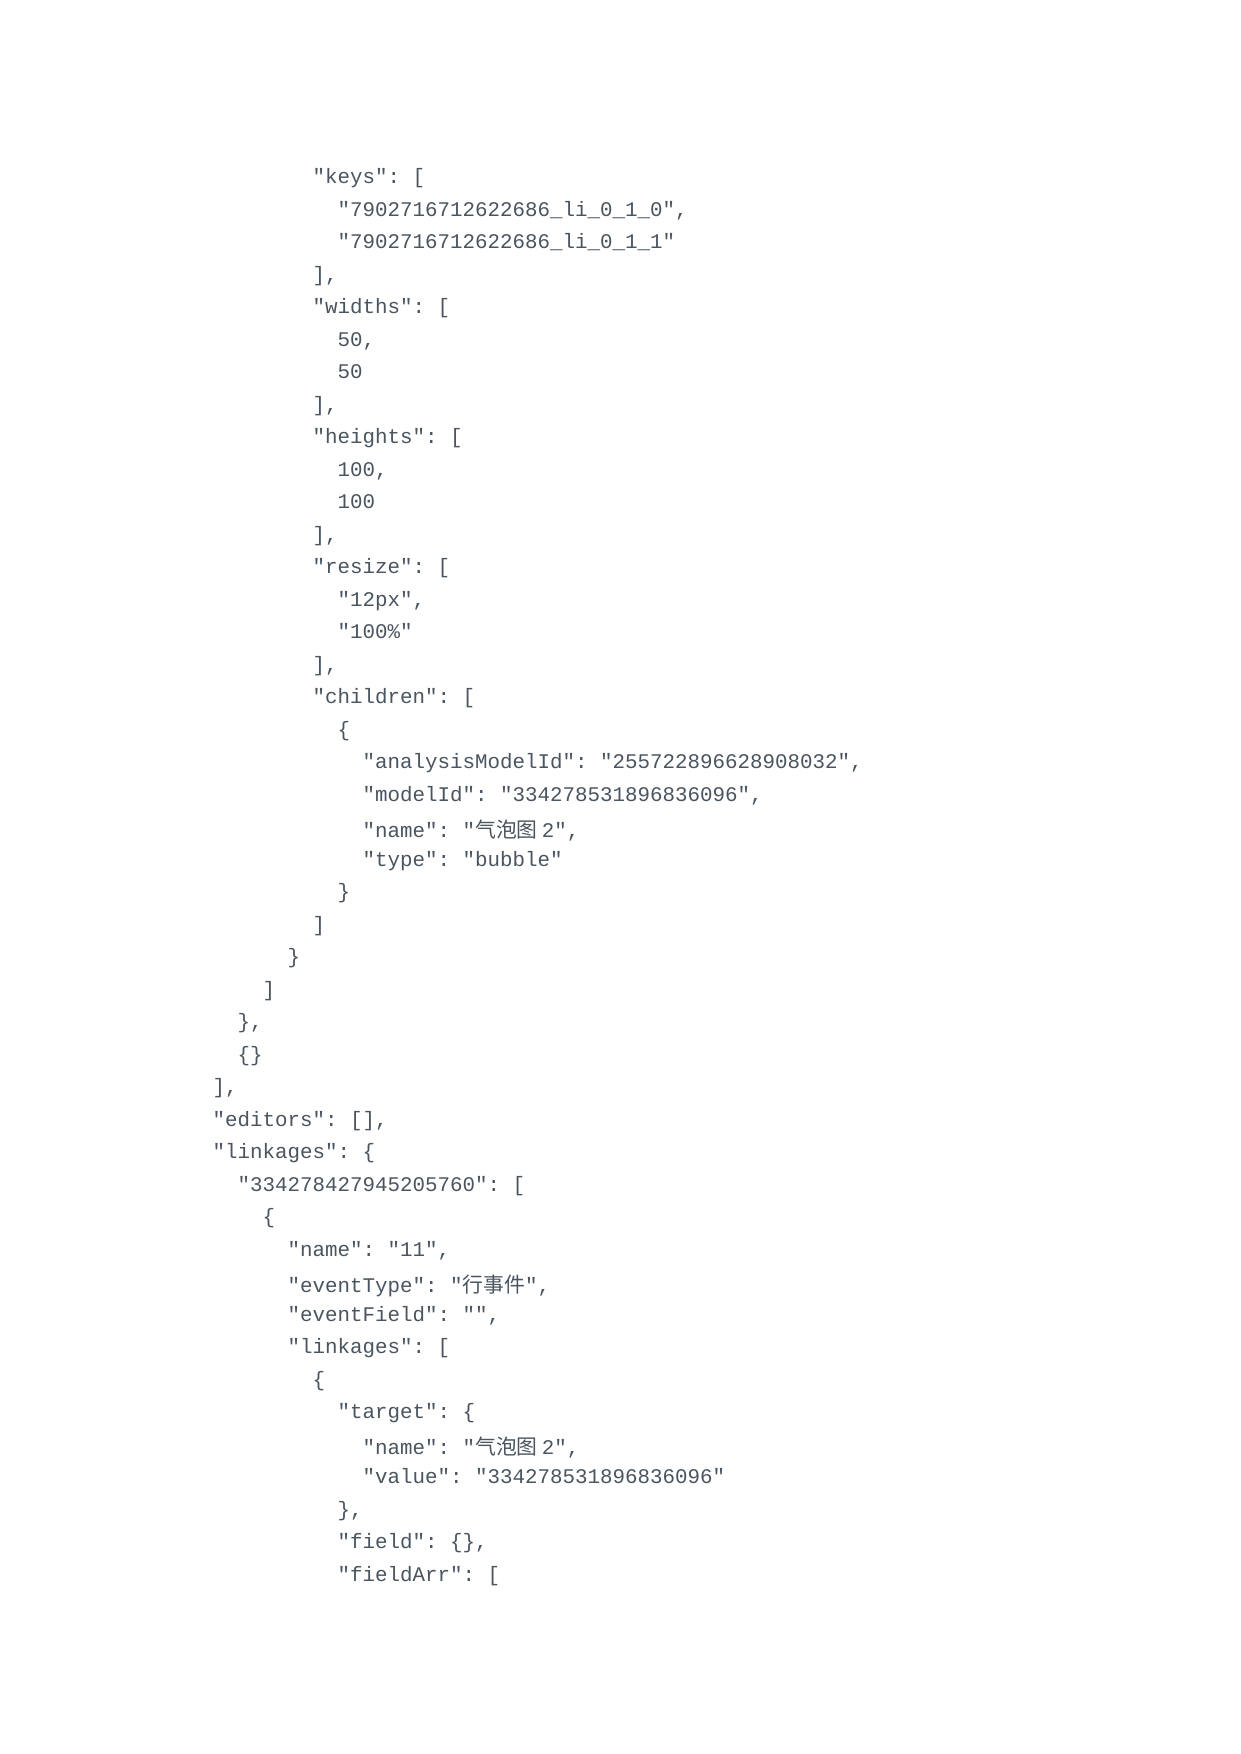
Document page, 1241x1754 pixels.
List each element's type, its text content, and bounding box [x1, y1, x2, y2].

text "7902716712622686_li_0_1_0", [187, 194, 1053, 227]
text 100 [187, 487, 1053, 519]
text "resize": [ [187, 552, 1053, 584]
text "name": "气泡图2", [187, 1429, 1053, 1462]
text "name": "11", [187, 1234, 1053, 1267]
text "7902716712622686_li_0_1_1" [187, 227, 1053, 259]
text "100%" [187, 617, 1053, 649]
text "eventType": "行事件", [187, 1267, 1053, 1299]
text ], [187, 259, 1053, 292]
text "heights": [ [187, 422, 1053, 454]
text "analysisModelId": "255722896628908032", [187, 747, 1053, 779]
text 100, [187, 454, 1053, 487]
text 50 [187, 357, 1053, 389]
text "keys": [ [187, 162, 1053, 194]
text ], [187, 389, 1053, 422]
text "type": "bubble" [187, 844, 1053, 877]
text "linkages": { [187, 1137, 1053, 1169]
text 50, [187, 324, 1053, 357]
text "children": [ [187, 682, 1053, 714]
text } [187, 942, 1053, 974]
text {} [187, 1039, 1053, 1072]
text ] [187, 974, 1053, 1007]
text "editors": [], [187, 1104, 1053, 1137]
text "target": { [187, 1397, 1053, 1429]
text { [187, 1202, 1053, 1234]
text "12px", [187, 584, 1053, 617]
text "value": "334278531896836096" [187, 1462, 1053, 1494]
text ] [187, 909, 1053, 942]
text { [187, 1364, 1053, 1397]
text { [187, 714, 1053, 747]
text ], [187, 649, 1053, 682]
text "widths": [ [187, 292, 1053, 324]
text "eventField": "", [187, 1299, 1053, 1332]
text "modelId": "334278531896836096", [187, 779, 1053, 812]
text "field": {}, [187, 1527, 1053, 1559]
text "fieldArr": [ [187, 1559, 1053, 1592]
text "334278427945205760": [ [187, 1169, 1053, 1202]
text "linkages": [ [187, 1332, 1053, 1364]
text ], [187, 519, 1053, 552]
text }, [187, 1494, 1053, 1527]
text "name": "气泡图2", [187, 812, 1053, 844]
text }, [187, 1007, 1053, 1039]
text ], [187, 1072, 1053, 1104]
text } [187, 877, 1053, 909]
